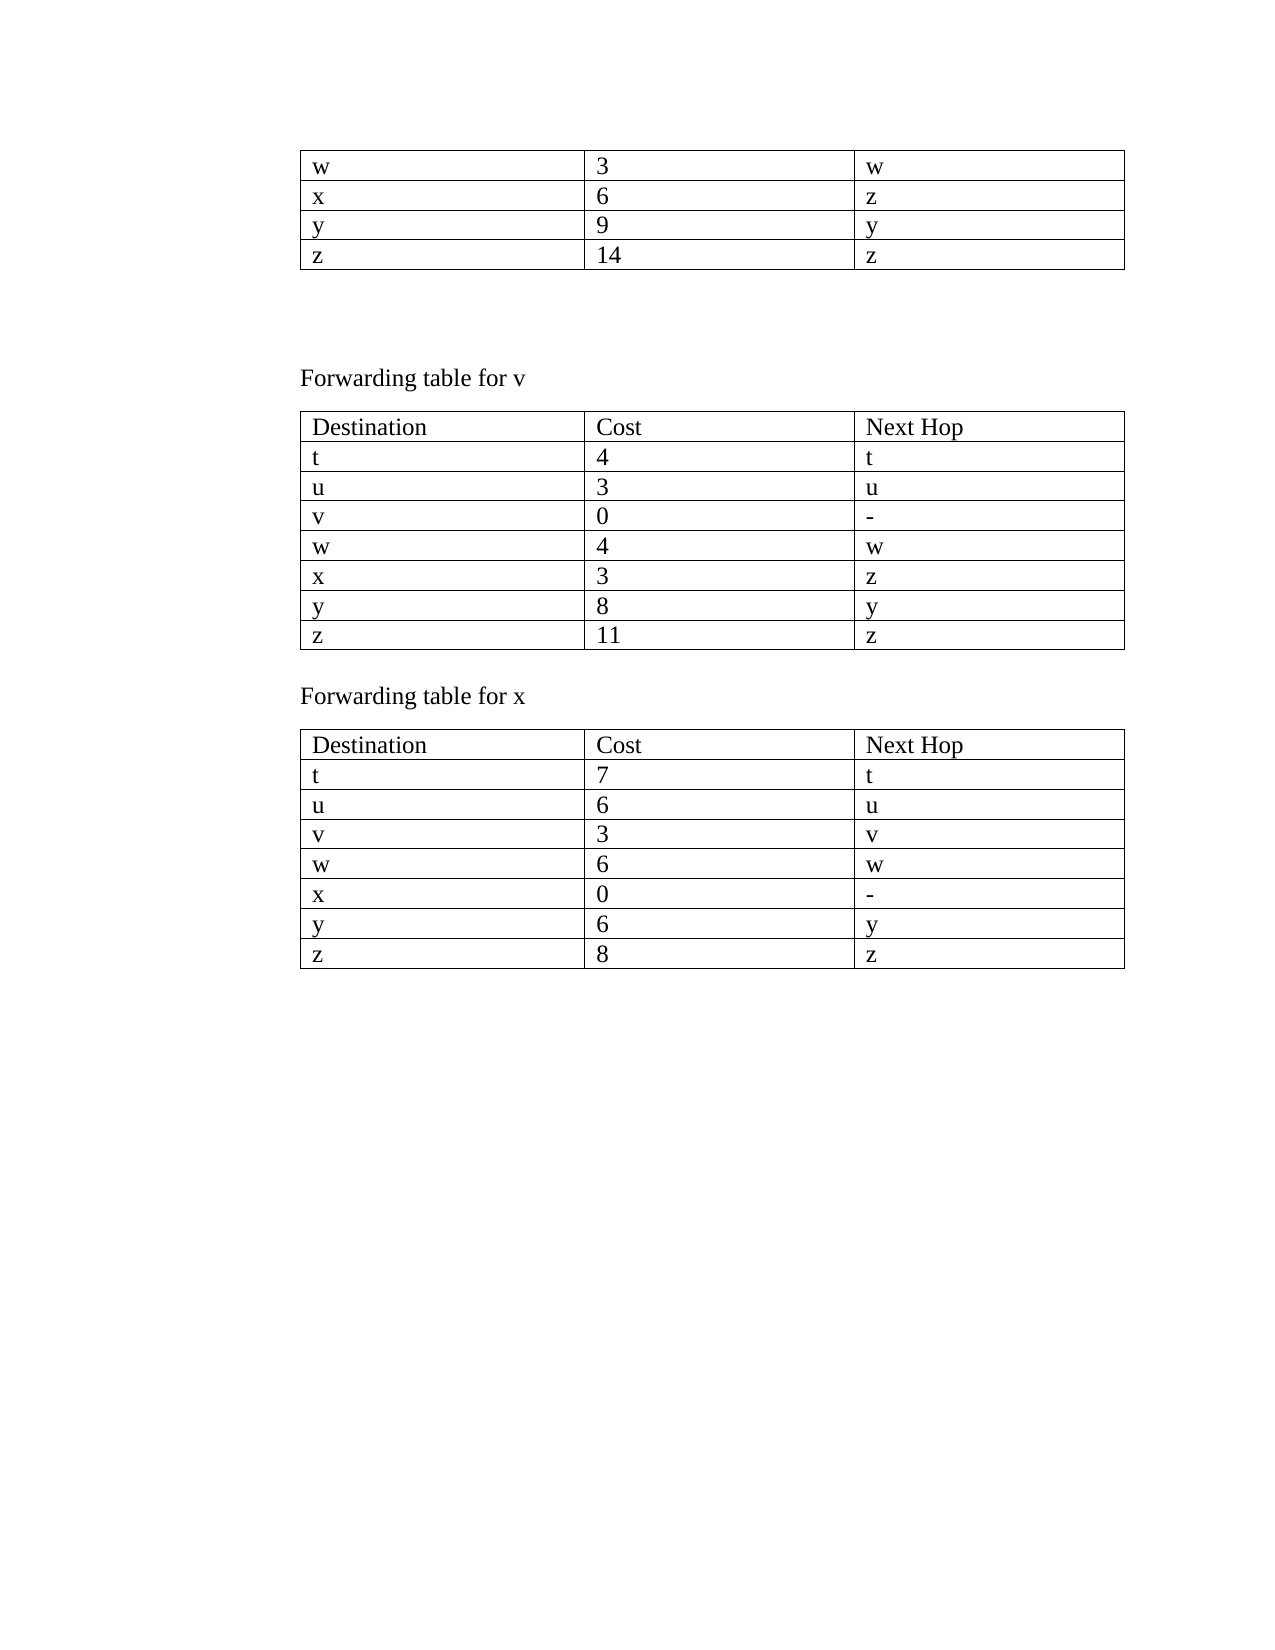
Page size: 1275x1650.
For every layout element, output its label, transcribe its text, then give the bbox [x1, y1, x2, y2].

table_cell u [301, 790, 584, 818]
table_cell - [855, 879, 1124, 908]
list Forwarding table for v [300, 363, 1125, 392]
table_header Cost [585, 730, 854, 759]
table_header Next Hop [855, 412, 1124, 441]
table_cell 6 [585, 790, 854, 818]
table_cell 8 [585, 591, 854, 619]
table_cell z [301, 240, 584, 269]
table_cell w [855, 151, 1124, 180]
table_cell z [855, 939, 1124, 967]
table_cell 3 [585, 472, 854, 500]
table_cell t [855, 442, 1124, 471]
table_cell y [855, 591, 1124, 619]
table_cell u [855, 472, 1124, 500]
table_cell t [301, 442, 584, 471]
table_cell w [855, 849, 1124, 878]
table_cell z [855, 621, 1124, 649]
table_header Cost [585, 412, 854, 441]
table_cell x [301, 879, 584, 908]
table_cell 3 [585, 820, 854, 848]
table_cell 9 [585, 211, 854, 239]
table_cell v [855, 820, 1124, 848]
table_cell w [301, 531, 584, 560]
table_header Destination [301, 730, 584, 759]
table_cell y [855, 909, 1124, 938]
table_cell 8 [585, 939, 854, 967]
table_cell z [301, 939, 584, 967]
table_cell w [301, 849, 584, 878]
table_cell 3 [585, 561, 854, 590]
table_cell u [855, 790, 1124, 818]
table_cell 4 [585, 531, 854, 560]
table_cell 0 [585, 501, 854, 530]
table_cell z [855, 561, 1124, 590]
table_cell v [301, 501, 584, 530]
table_cell 6 [585, 181, 854, 209]
table_cell y [301, 211, 584, 239]
table_cell y [301, 909, 584, 938]
table_cell z [855, 181, 1124, 209]
table_cell v [301, 820, 584, 848]
table_cell y [855, 211, 1124, 239]
table_cell u [301, 472, 584, 500]
table_cell 3 [585, 151, 854, 180]
table_header Next Hop [855, 730, 1124, 759]
table_cell 7 [585, 760, 854, 789]
table_cell - [855, 501, 1124, 530]
table_cell 6 [585, 909, 854, 938]
table_cell w [301, 151, 584, 180]
table_cell z [301, 621, 584, 649]
table_cell t [301, 760, 584, 789]
table_header Destination [301, 412, 584, 441]
table_cell z [855, 240, 1124, 269]
table_cell x [301, 181, 584, 209]
table_cell 14 [585, 240, 854, 269]
table_cell y [301, 591, 584, 619]
table_cell 4 [585, 442, 854, 471]
table_cell 0 [585, 879, 854, 908]
list Forwarding table for x [300, 681, 1125, 710]
table_cell w [855, 531, 1124, 560]
table_cell t [855, 760, 1124, 789]
table_cell x [301, 561, 584, 590]
table_cell 6 [585, 849, 854, 878]
table_cell 11 [585, 621, 854, 649]
